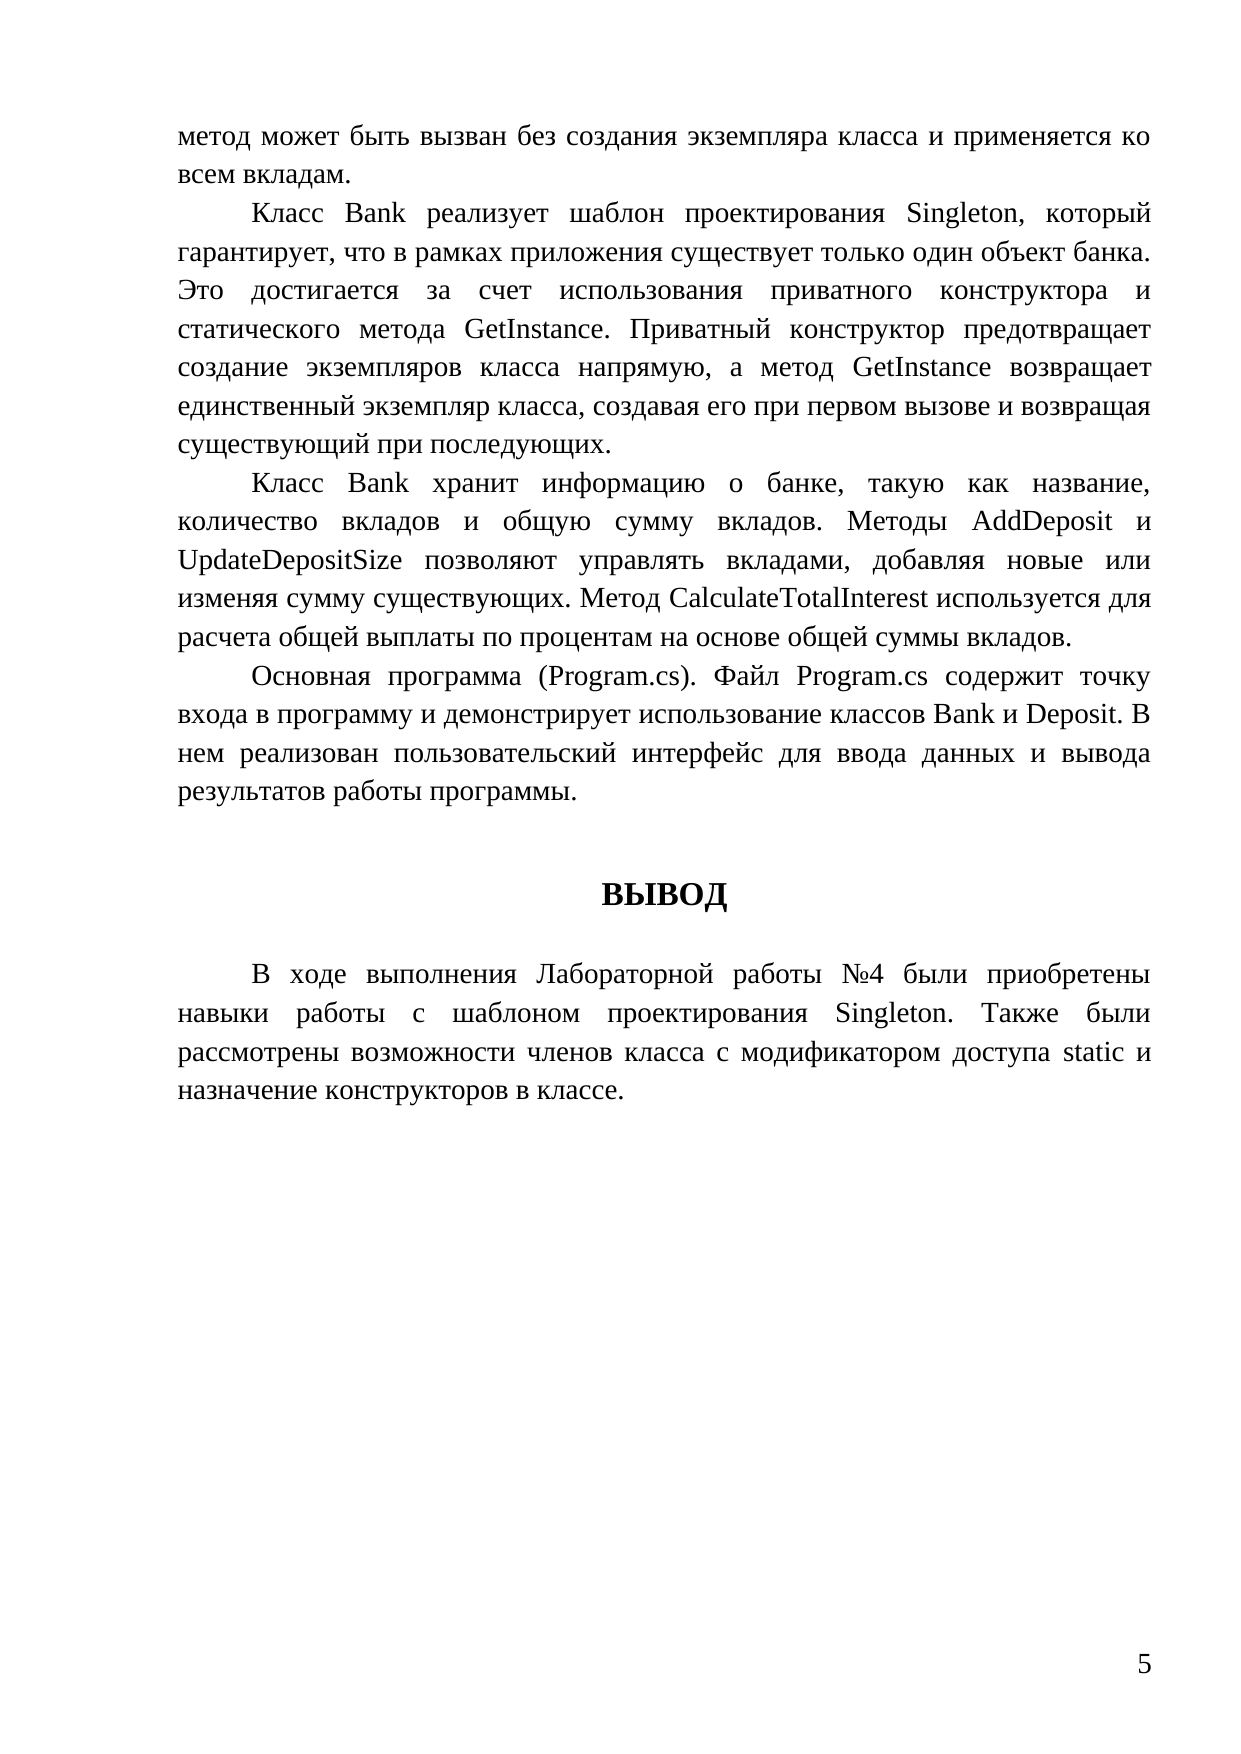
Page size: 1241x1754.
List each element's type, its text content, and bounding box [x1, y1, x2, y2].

text Основная программа (Program.cs). Файл Program.cs содержит точку входа в программу и демонстрирует использование классов Bank и Deposit. В нем реализован пользовательский интерфейс для ввода данных и вывода результатов работы программы. [177, 658, 1152, 807]
text В ходе выполнения Лабораторной работы №4 были приобретены навыки работы с шаблоном проектирования Singleton. Также были рассмотрены возможности членов класса с модификатором доступа static и назначение конструкторов в классе. [177, 957, 1152, 1106]
subtitle Вывод [177, 874, 1152, 912]
text Класс Bank хранит информацию о банке, такую как название, количество вкладов и общую сумму вкладов. Методы AddDeposit и UpdateDepositSize позволяют управлять вкладами, добавляя новые или изменяя сумму существующих. Метод CalculateTotalInterest используется для расчета общей выплаты по процентам на основе общей суммы вкладов. [177, 465, 1152, 653]
text Класс Bank реализует шаблон проектирования Singleton, который гарантирует, что в рамках приложения существует только один объект банка. Это достигается за счет использования приватного конструктора и статического метода GetInstance. Приватный конструктор предотвращает создание экземпляров класса напрямую, а метод GetInstance возвращает единственный экземпляр класса, создавая его при первом вызове и возвращая существующий при последующих. [177, 195, 1152, 460]
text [177, 118, 1152, 190]
